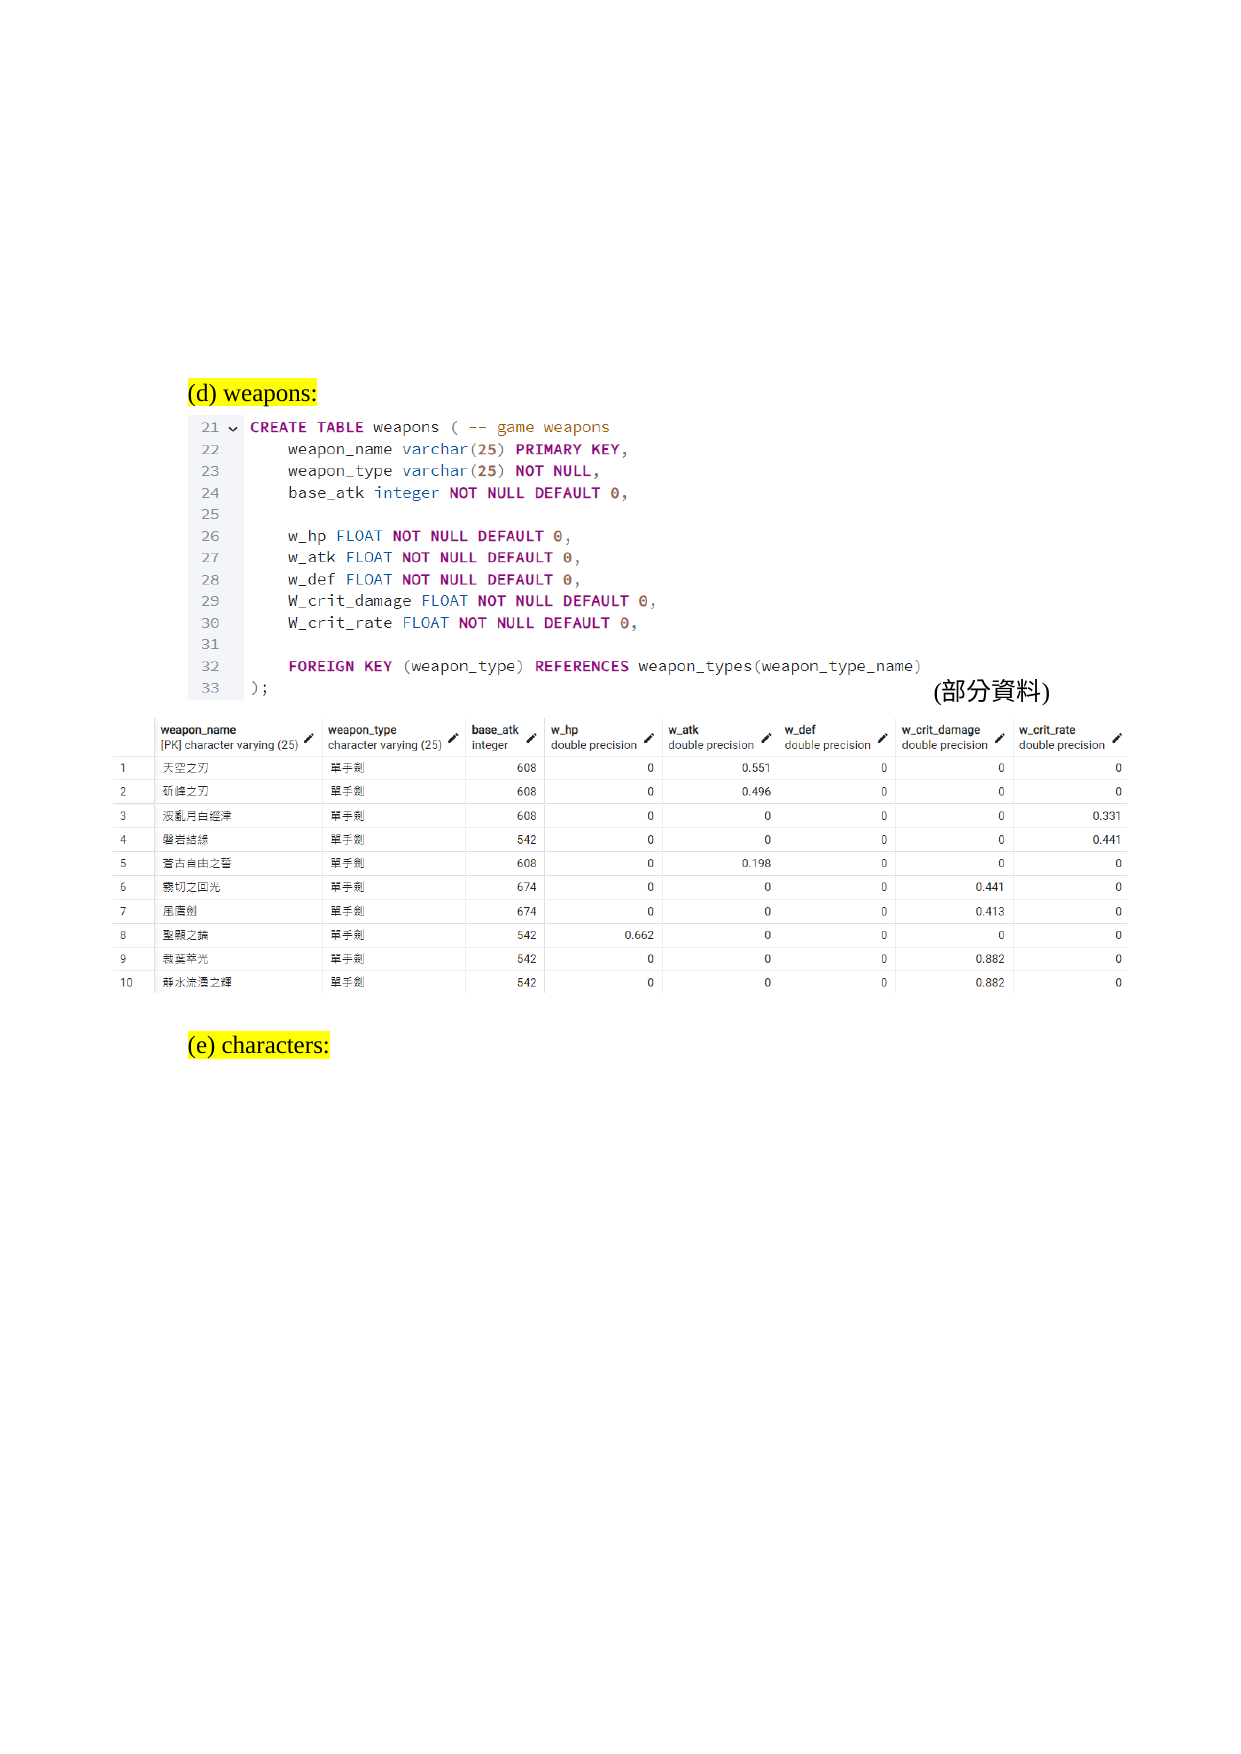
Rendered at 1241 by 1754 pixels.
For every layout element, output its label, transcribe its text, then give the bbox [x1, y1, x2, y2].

list (e) characters: [187, 993, 1128, 1064]
picture [112, 718, 1128, 993]
picture [187, 415, 934, 700]
list (d) weapons: [187, 373, 1128, 411]
